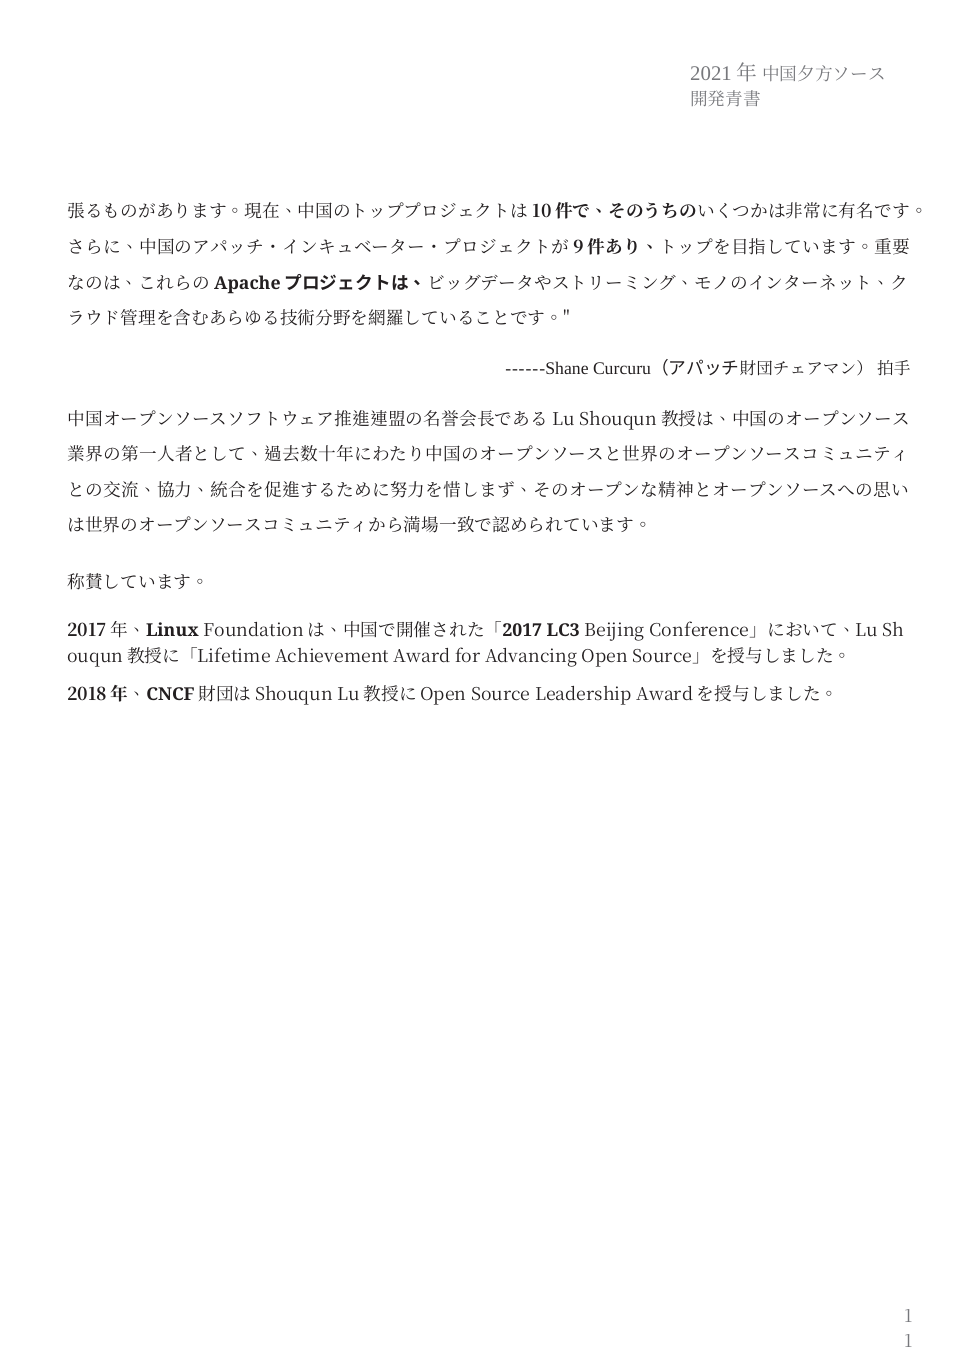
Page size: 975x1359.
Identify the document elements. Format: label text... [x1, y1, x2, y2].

text 称賛しています。 [67, 560, 910, 595]
text 2018年、CNCF財団はShouqun Lu教授にOpen Source Leadership Awardを授与しました。 [67, 679, 910, 705]
text 2017年、Linux Foundationは、中国で開催された「2017 LC3 Beijing Conference」において、Lu Shouqun教授に「Lifetime Achievement Award for Advancing Open Source」を授与しました。 [67, 616, 910, 667]
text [67, 189, 910, 332]
text Shane Curcuru（アパッチ財団チェアマン） 拍手 [67, 355, 910, 379]
text 中国オープンソースソフトウェア推進連盟の名誉会長であるLu Shouqun教授は、中国のオープンソース業界の第一人者として、過去数十年にわたり中国のオープンソースと世界のオープンソースコミュニティとの交流、協力、統合を促進するために努力を惜しまず、そのオープンな精神とオープンソースへの思いは世界のオープンソースコミュニティから満場一致で認められています。 [67, 397, 910, 539]
